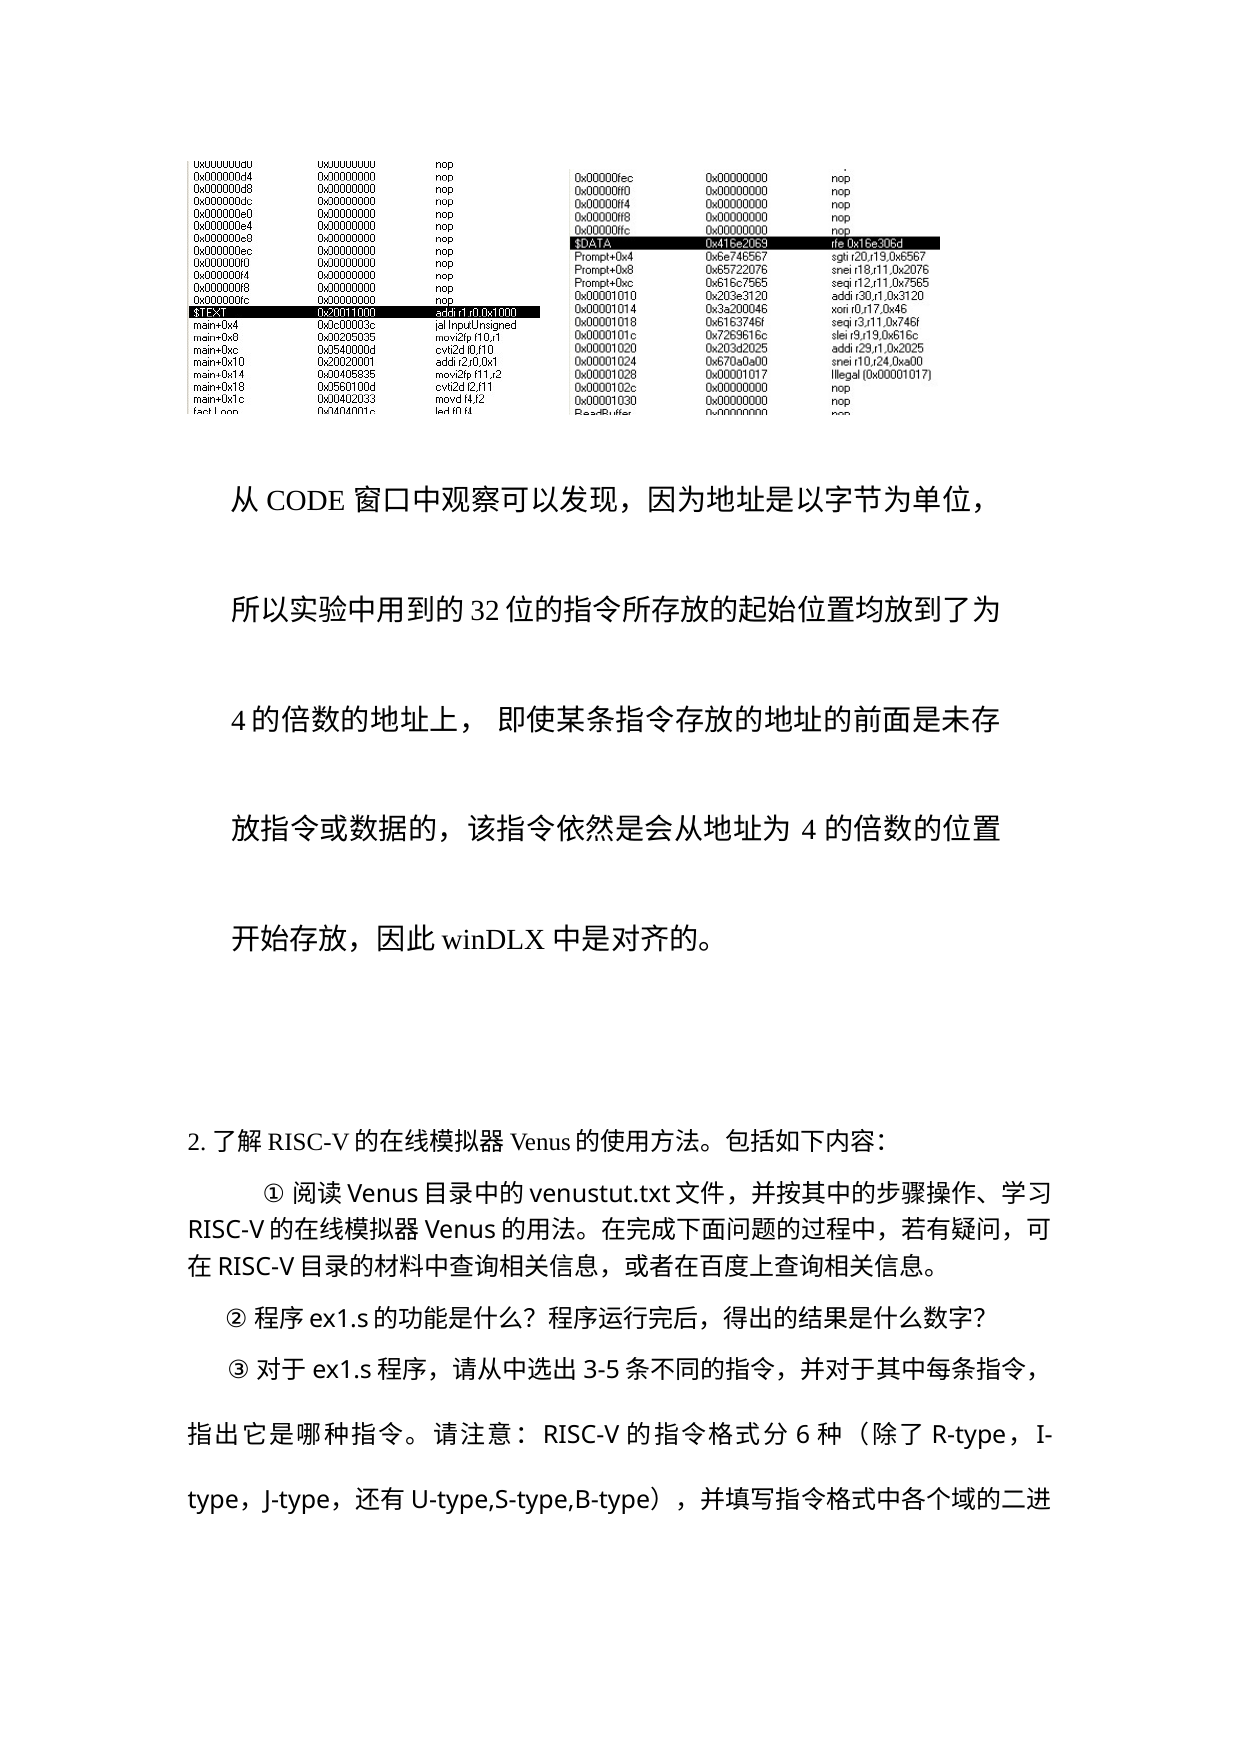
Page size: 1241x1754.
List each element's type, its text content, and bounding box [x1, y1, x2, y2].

text ① 阅读Venus目录中的venustut.txt文件，并按其中的步骤操作、学习RISC-V的在线模拟器Venus的用法。在完成下面问题的过程中，若有疑问，可在RISC-V目录的材料中查询相关信息，或者在百度上查询相关信息。 [187, 1174, 1053, 1282]
picture [187, 161, 540, 414]
text ② 程序ex1.s的功能是什么？程序运行完后，得出的结果是什么数字？ [187, 1299, 1053, 1335]
text 2. 了解RISC-V的在线模拟器Venus的使用方法。包括如下内容： [187, 1121, 1053, 1157]
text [187, 1335, 1053, 1530]
text 从 CODE 窗口中观察可以发现，因为地址是以字节为单位，所以实验中用到的32位的指令所存放的起始位置均放到了为4的倍数的地址上， 即使某条指令存放的地址的前面是未存放指令或数据的，该指令依然是会从地址为 4 的倍数的位置开始存放，因此 winDLX 中是对齐的。 [230, 465, 1002, 969]
picture [569, 169, 940, 415]
